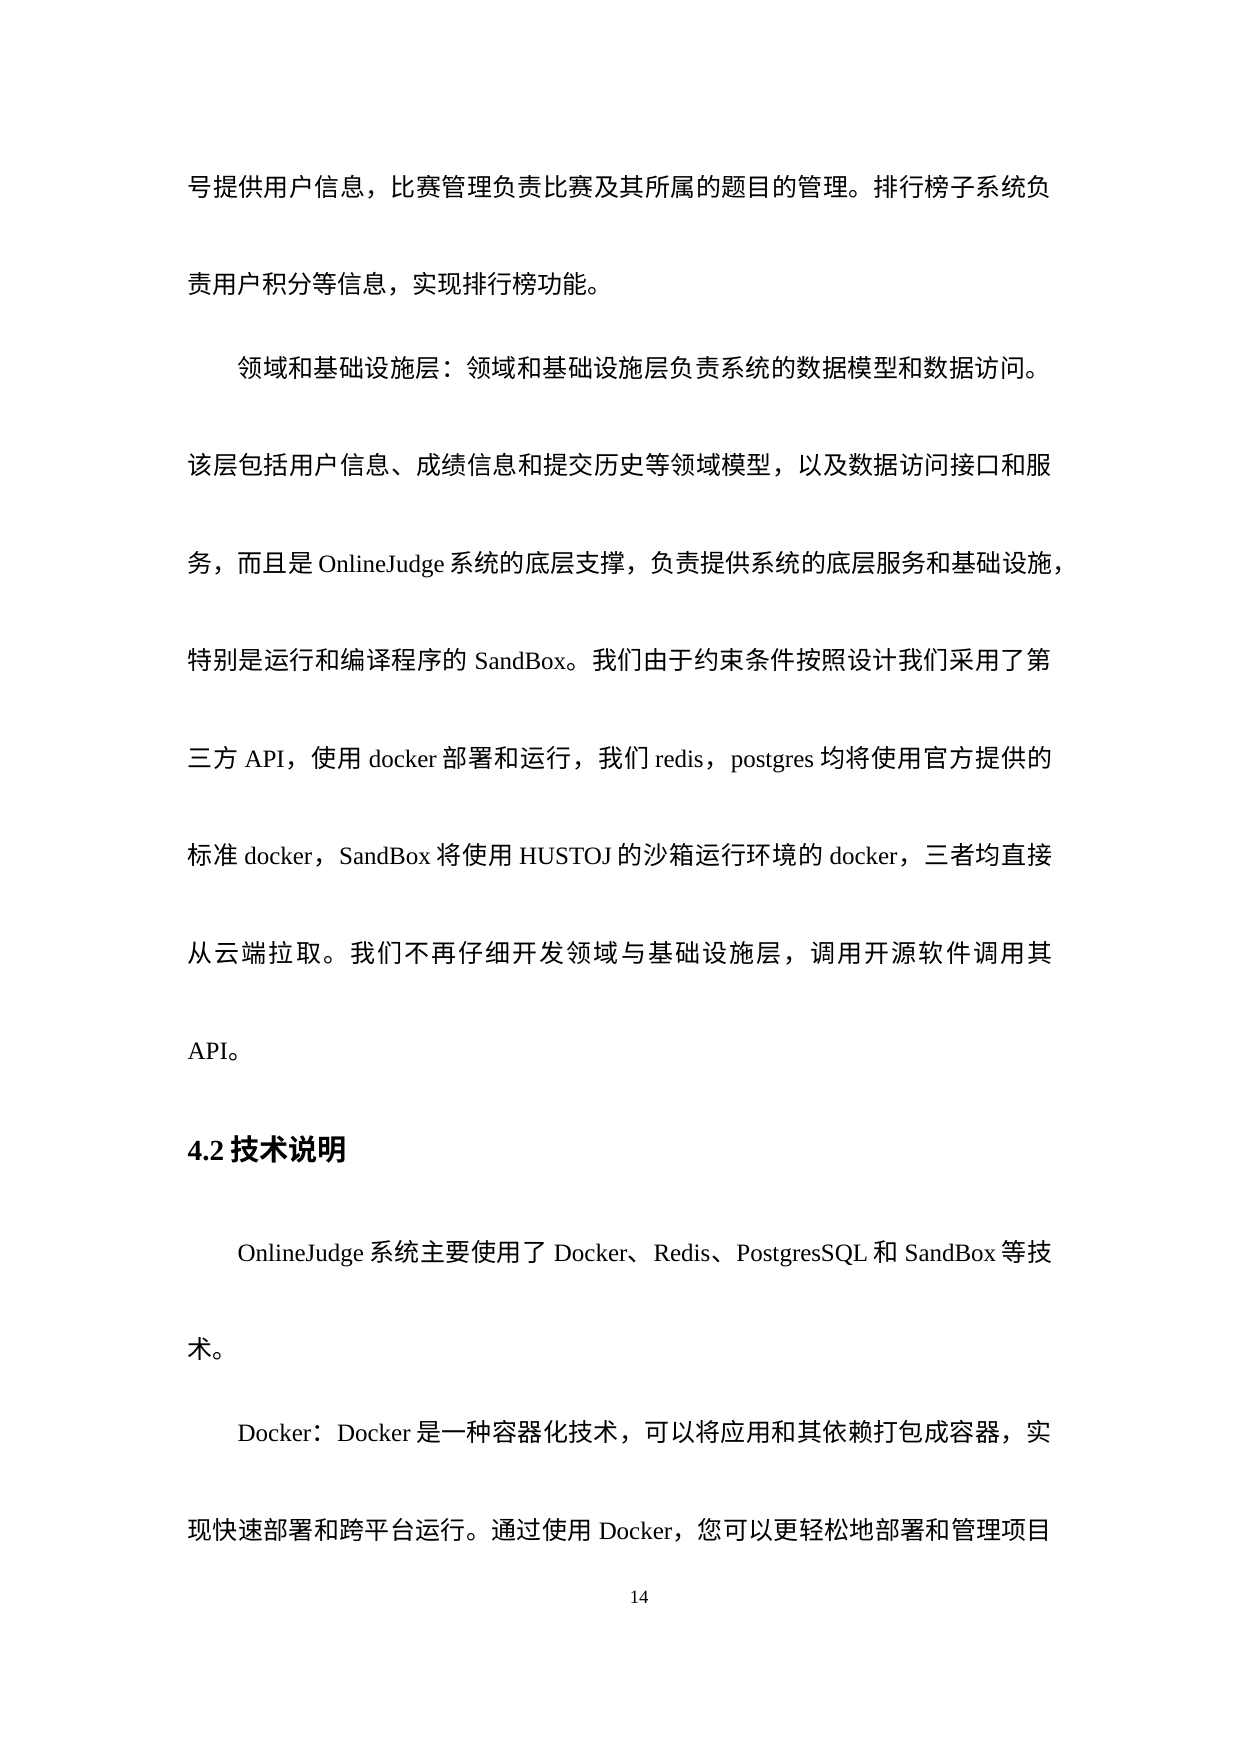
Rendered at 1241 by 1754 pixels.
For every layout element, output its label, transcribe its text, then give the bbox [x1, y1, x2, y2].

text OnlineJudge系统主要使用了Docker、Redis、PostgresSQL和SandBox等技术。 [187, 1218, 1053, 1380]
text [187, 1398, 1053, 1561]
subtitle 4.2技术说明 [187, 1116, 1053, 1181]
text 领域和基础设施层：领域和基础设施层负责系统的数据模型和数据访问。该层包括用户信息、成绩信息和提交历史等领域模型，以及数据访问接口和服务，而且是OnlineJudge系统的底层支撑，负责提供系统的底层服务和基础设施，特别是运行和编译程序的SandBox。我们由于约束条件按照设计我们采用了第三方API，使用docker部署和运行，我们redis，postgres均将使用官方提供的标准docker，SandBox将使用HUSTOJ的沙箱运行环境的docker，三者均直接从云端拉取。我们不再仔细开发领域与基础设施层，调用开源软件调用其API。 [187, 334, 1053, 1081]
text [187, 153, 1053, 316]
